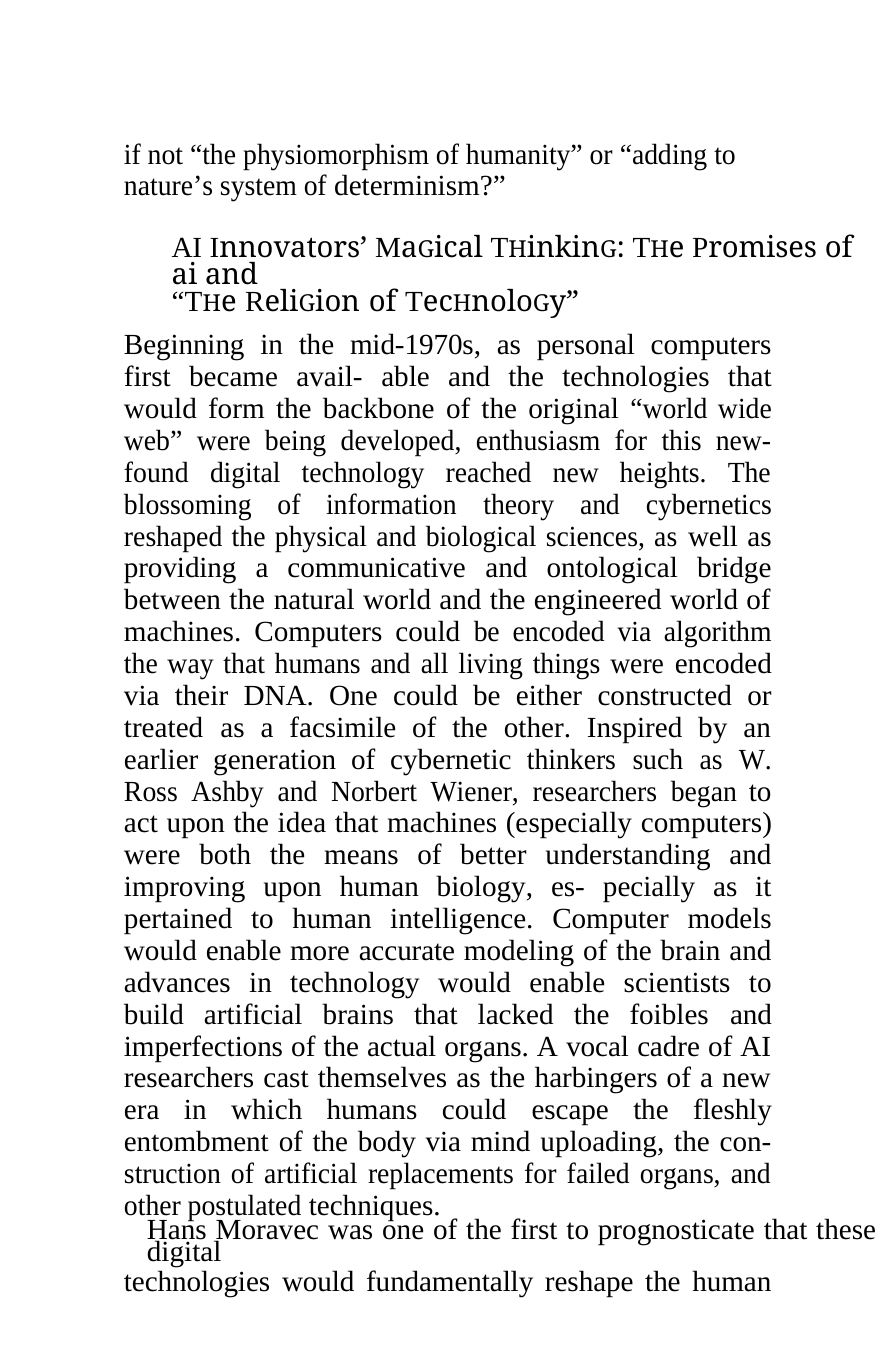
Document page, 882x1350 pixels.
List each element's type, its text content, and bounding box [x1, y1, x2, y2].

text Beginning in the mid-1970s, as personal computers first became avail- able and the technologies that would form the backbone of the original “world wide web” were being developed, enthusiasm for this new-found digital technology reached new heights. The blossoming of information theory and cybernetics reshaped the physical and biological sciences, as well as providing a communicative and ontological bridge between the natural world and the engineered world of machines. Computers could be encoded via algorithm the way that humans and all living things were encoded via their DNA. One could be either constructed or treated as a facsimile of the other. Inspired by an earlier generation of cybernetic thinkers such as W. Ross Ashby and Norbert Wiener, researchers began to act upon the idea that machines (especially computers) were both the means of better understanding and improving upon human biology, es- pecially as it pertained to human intelligence. Computer models would enable more accurate modeling of the brain and advances in technology would enable scientists to build artificial brains that lacked the foibles and imperfections of the actual organs. A vocal cadre of AI researchers cast themselves as the harbingers of a new era in which humans could escape the fleshly entombment of the body via mind uploading, the con- struction of artificial replacements for failed organs, and other postulated techniques. [124, 329, 772, 1222]
text if not “the physiomorphism of humanity” or “adding to nature’s system of determinism?” [124, 139, 772, 202]
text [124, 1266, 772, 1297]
text “The Religion of Technology” [171, 290, 877, 317]
subtitle AI Innovators’ Magical Thinking: The Promises of ai and [171, 236, 877, 290]
text Hans Moravec was one of the first to prognosticate that these digital [147, 1222, 877, 1265]
